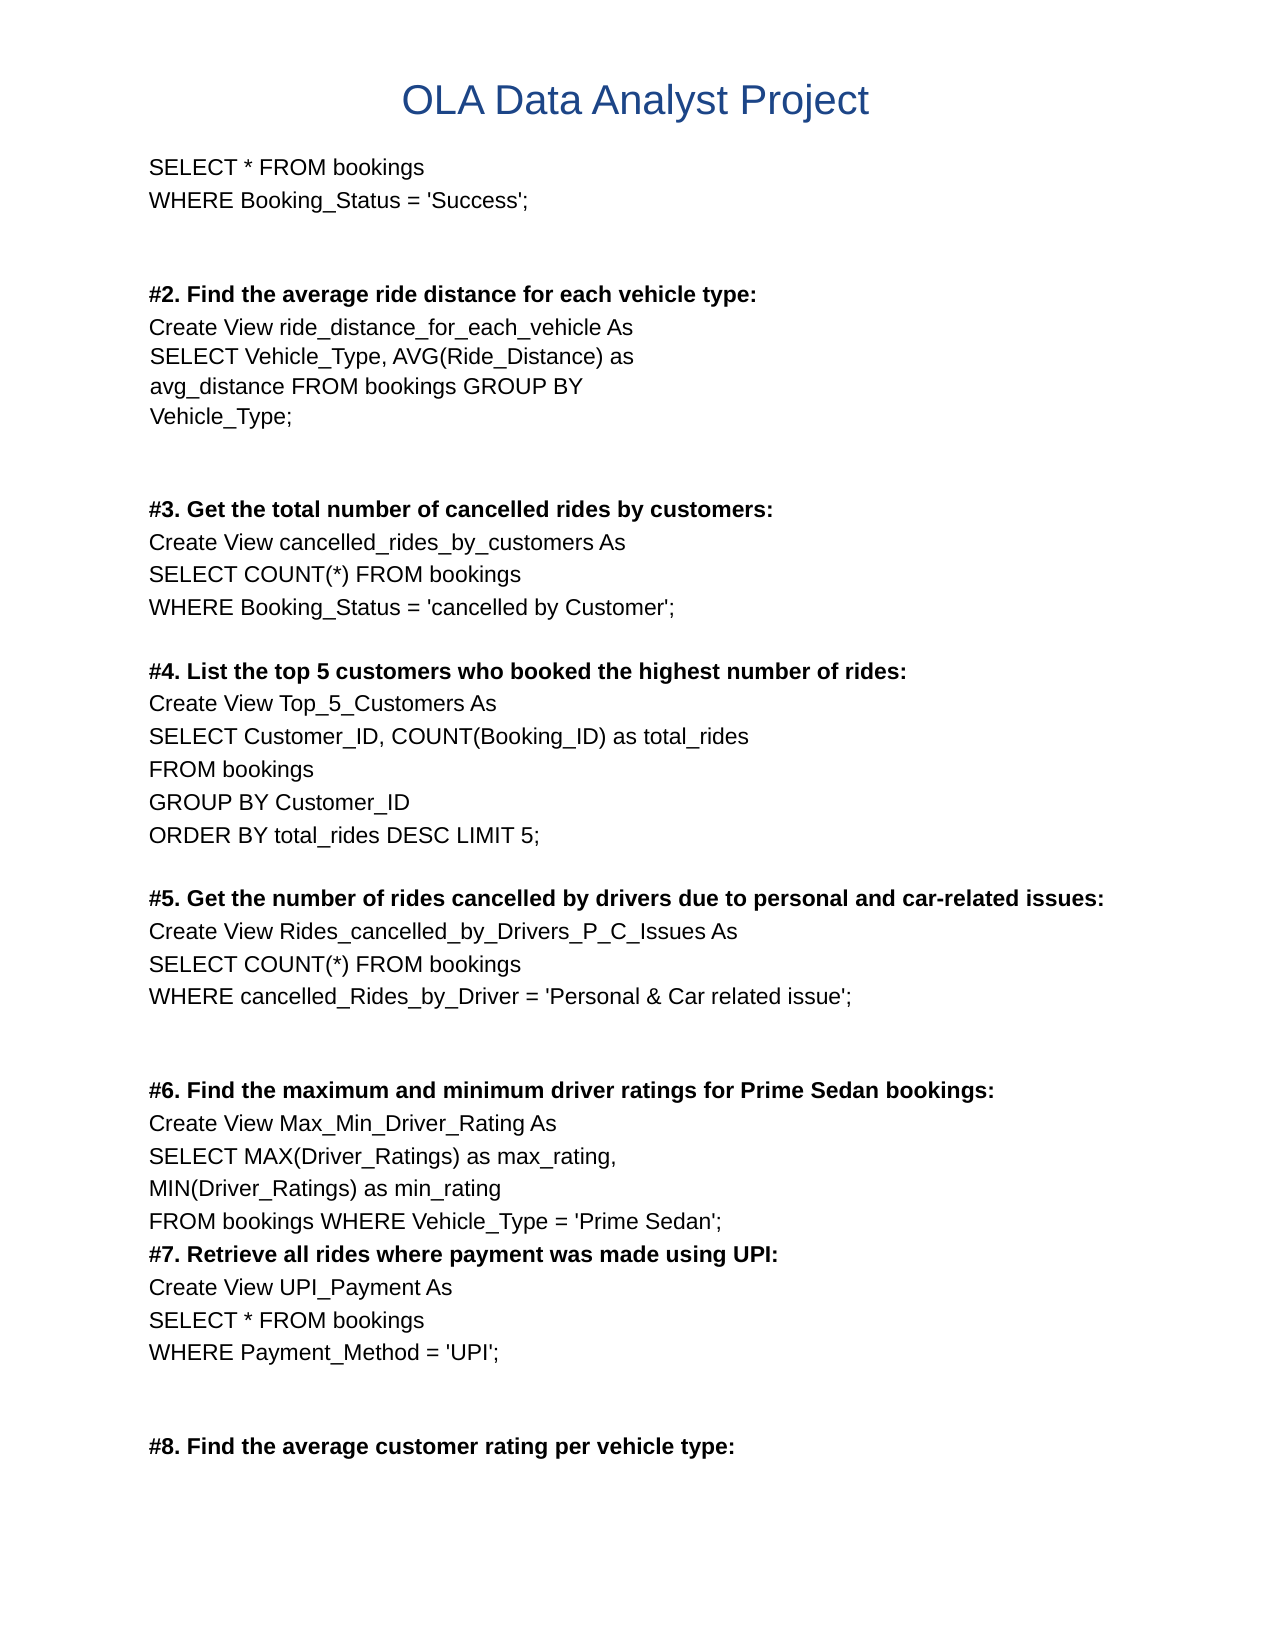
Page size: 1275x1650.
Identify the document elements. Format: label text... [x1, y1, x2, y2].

text SELECT COUNT(*) FROM bookings [148, 561, 1124, 588]
text #3. Get the total number of cancelled rides by customers: [148, 496, 1125, 522]
text SELECT * FROM bookings [148, 1307, 1124, 1333]
text #7. Retrieve all rides where payment was made using UPI: [148, 1241, 1125, 1267]
text SELECT COUNT(*) FROM bookings [148, 951, 1124, 977]
text Create View Rides_cancelled_by_Drivers_P_C_Issues As [148, 918, 1124, 944]
text SELECT * FROM bookings [148, 154, 1124, 181]
text GROUP BY Customer_ID [148, 789, 1124, 815]
text #6. Find the maximum and minimum driver ratings for Prime Sedan bookings: [148, 1077, 1125, 1103]
text Create View ride_distance_for_each_vehicle As SELECT Vehicle_Type, AVG(Ride_Distance) as avg_distance FROM bookings GROUP BY Vehicle_Type; [148, 314, 636, 429]
text Create View cancelled_rides_by_customers As [148, 528, 1124, 555]
text ORDER BY total_rides DESC LIMIT 5; [148, 822, 1124, 848]
text #8. Find the average customer rating per vehicle type: [148, 1433, 1125, 1459]
text MIN(Driver_Ratings) as min_rating [148, 1175, 1124, 1202]
text Create View UPI_Payment As [148, 1274, 1124, 1300]
text SELECT MAX(Driver_Ratings) as max_rating, [148, 1143, 1124, 1169]
text Create View Max_Min_Driver_Rating As [148, 1110, 1124, 1136]
text FROM bookings WHERE Vehicle_Type = 'Prime Sedan'; [148, 1208, 1124, 1234]
text FROM bookings [148, 756, 1124, 782]
text WHERE Payment_Method = 'UPI'; [148, 1339, 1124, 1366]
text #5. Get the number of rides cancelled by drivers due to personal and car-related issues: [148, 885, 1125, 911]
text SELECT Customer_ID, COUNT(Booking_ID) as total_rides [148, 723, 1124, 749]
text WHERE cancelled_Rides_by_Driver = 'Personal & Car related issue'; [148, 983, 1124, 1010]
text WHERE Booking_Status = 'Success'; [148, 187, 1124, 213]
text #2. Find the average ride distance for each vehicle type: [148, 281, 1125, 307]
text WHERE Booking_Status = 'cancelled by Customer'; [148, 594, 1124, 621]
text Create View Top_5_Customers As [148, 690, 1124, 717]
text #4. List the top 5 customers who booked the highest number of rides: [148, 658, 1125, 684]
